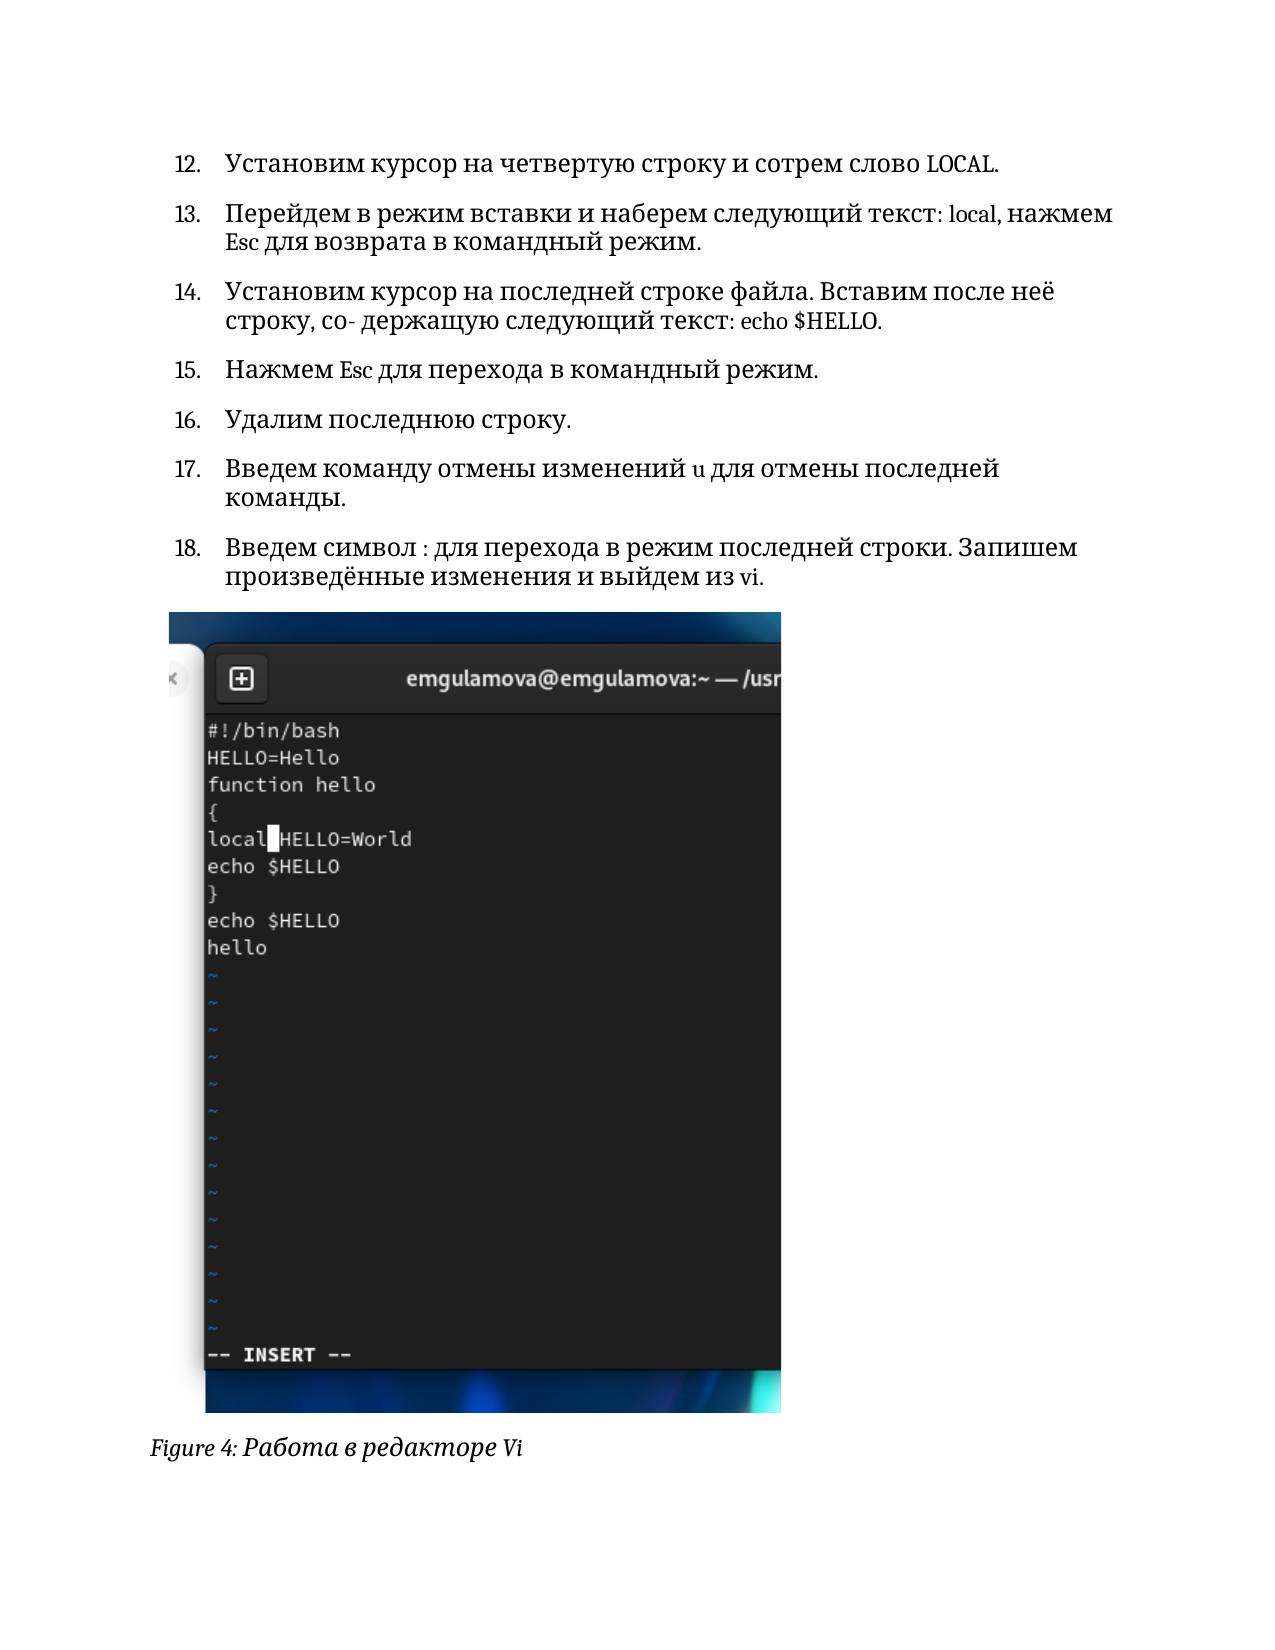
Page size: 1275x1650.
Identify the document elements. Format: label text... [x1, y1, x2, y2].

list Перейдем в режим вставки и наберем следующий текст: local, нажмем Esc для возврата в командный режим. [175, 199, 1125, 257]
list Введем команду отмены изменений u для отмены последней команды. [175, 455, 1125, 513]
list Удалим последнюю строку. [175, 406, 1125, 434]
list Установим курсор на последней строке файла. Вставим после неё строку, со- держащую следующий текст: echo $HELLO. [175, 278, 1125, 335]
list Нажмем Esc для перехода в командный режим. [175, 356, 1125, 385]
picture [168, 612, 782, 1413]
text Figure 4: Работа в редакторе Vi [150, 1433, 1125, 1462]
list Установим курсор на четвертую строку и сотрем слово LOCAL. [175, 150, 1125, 179]
list Введем символ : для перехода в режим последней строки. Запишем произведённые изменения и выйдем из vi. [175, 534, 1125, 591]
